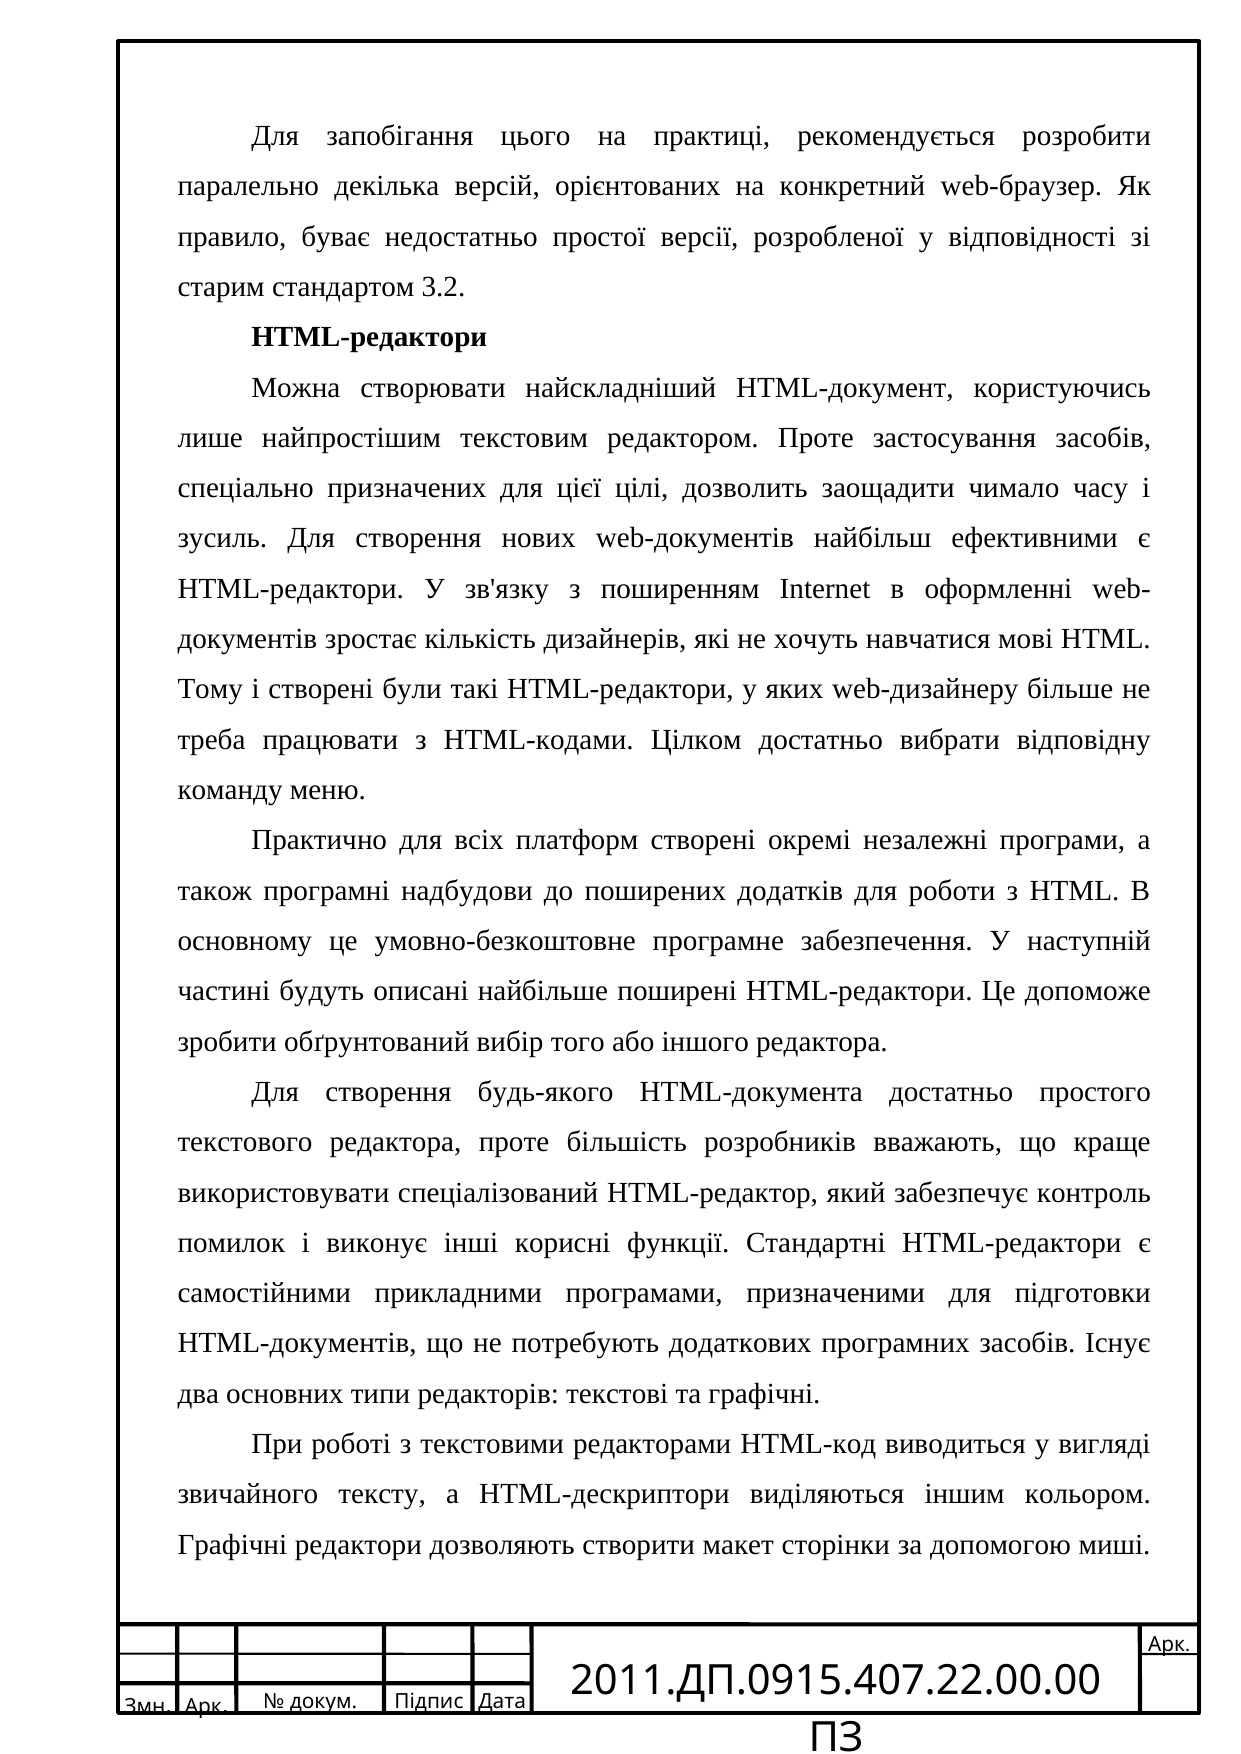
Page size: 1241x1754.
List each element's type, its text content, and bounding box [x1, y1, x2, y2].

text HTML-редактори [177, 319, 1152, 353]
text Для запобігання цього на практиці, рекомендується розробити паралельно декілька версій, орієнтованих на конкретний web-браузер. Як правило, буває недостатньо простої версії, розробленої у відповідності зі старим стандартом 3.2. [177, 118, 1152, 303]
text Практично для всіх платформ створені окремі незалежні програми, а також програмні надбудови до поширених додатків для роботи з HTML. В основному це умовно-безкоштовне програмне забезпечення. У наступній частині будуть описані найбільше поширені HTML-редактори. Це допоможе зробити обґрунтований вибір того або іншого редактора. [177, 822, 1152, 1057]
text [177, 1426, 1152, 1560]
text Можна створювати найскладніший HTML-документ, користуючись лише найпростішим текстовим редактором. Проте застосування засобів, спеціально призначених для цієї цілі, дозволить заощадити чимало часу і зусиль. Для створення нових web-документів найбільш ефективними є HTML-редактори. У зв'язку з поширенням Internet в оформленні web-документів зростає кількість дизайнерів, які не хочуть навчатися мові HTML. Тому і створені були такі HTML-редактори, у яких web-дизайнеру більше не треба працювати з HTML-кодами. Цілком достатньо вибрати відповідну команду меню. [177, 370, 1152, 806]
text Для створення будь-якого HTML-документа достатньо простого текстового редактора, проте більшість розробників вважають, що краще використовувати спеціалізований HTML-редактор, який забезпечує контроль помилок і виконує інші корисні функції. Стандартні HTML-редактори є самостійними прикладними програмами, призначеними для підготовки HTML-документів, що не потребують додаткових програмних засобів. Існує два основних типи редакторів: текстові та графічні. [177, 1074, 1152, 1409]
